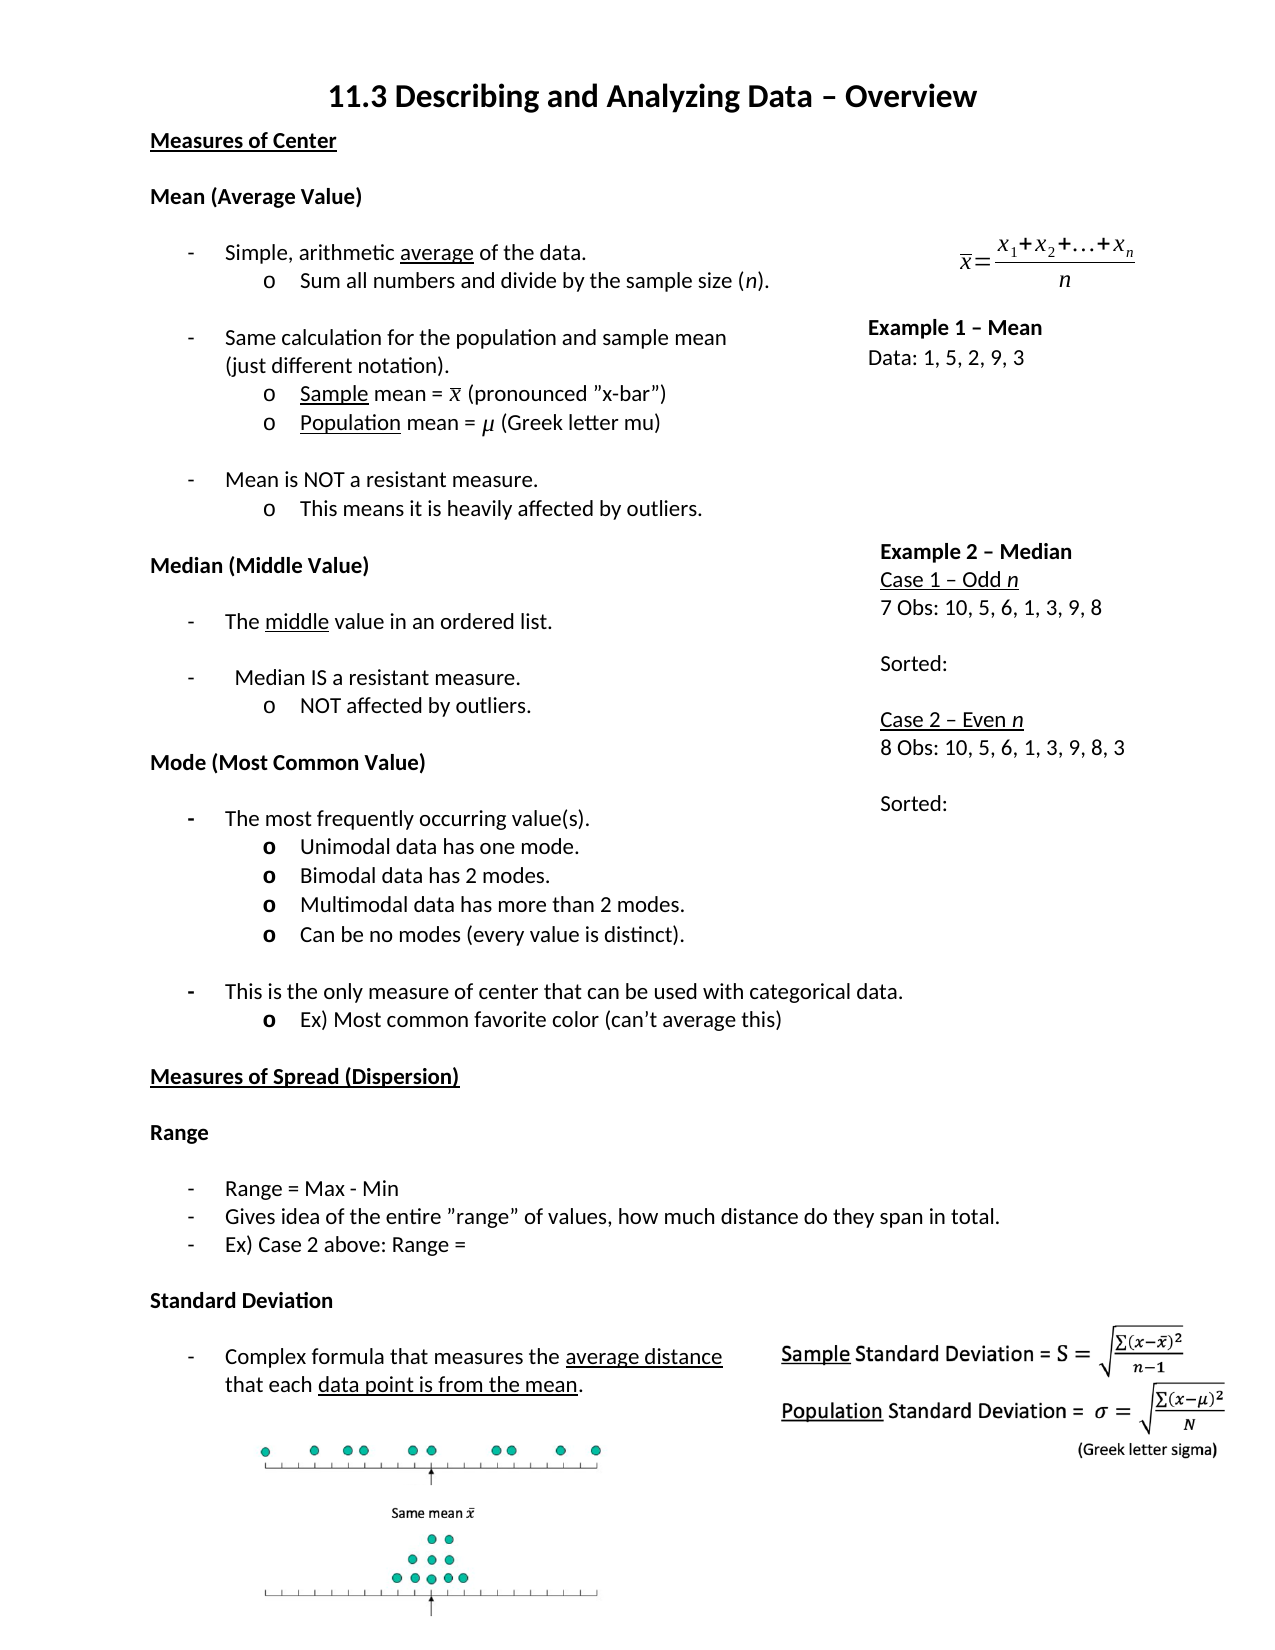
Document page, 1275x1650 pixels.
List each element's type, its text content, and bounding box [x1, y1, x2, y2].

list Ex) Case 2 above: Range = [187, 1230, 1155, 1258]
text Mean (Average Value) [150, 182, 1155, 210]
list Multimodal data has more than 2 modes. [262, 891, 1155, 920]
list Bimodal data has 2 modes. [262, 861, 1155, 891]
list This means it is heavily affected by outliers. [262, 494, 1155, 523]
text Standard Deviation [150, 1286, 1155, 1314]
text Measures of Center [150, 126, 1155, 154]
list Gives idea of the entire ”range” of values, how much distance do they span in total. [187, 1202, 1155, 1230]
list NOT affected by outliers. [262, 691, 1155, 720]
list Range = Max - Min [187, 1174, 1155, 1202]
picture [234, 1420, 618, 1616]
list Sum all numbers and divide by the sample size (n). [262, 266, 1155, 295]
text Mode (Most Common Value) [150, 748, 1155, 776]
list Simple, arithmetic average of the data. [187, 238, 1155, 266]
list Unimodal data has one mode. [262, 832, 1155, 861]
list The middle value in an ordered list. [187, 607, 1155, 635]
text Measures of Spread (Dispersion) [150, 1062, 1155, 1090]
list The most frequently occurring value(s). [187, 804, 1155, 832]
text 11.3 Describing and Analyzing Data – Overview [150, 75, 1155, 116]
list Complex formula that measures the average distance that each data point is from the mean. [187, 1342, 776, 1398]
list This is the only measure of center that can be used with categorical data. [187, 977, 1155, 1005]
list Sample mean = (pronounced ”x-bar”) [262, 379, 852, 408]
list Mean is NOT a resistant measure. [187, 466, 1155, 494]
list Ex) Most common favorite color (can’t average this) [262, 1005, 1155, 1034]
list Same calculation for the population and sample mean [187, 323, 852, 351]
text Range [150, 1118, 1155, 1146]
list Median IS a resistant measure. [187, 663, 1155, 691]
picture [776, 1322, 1227, 1461]
text Median (Middle Value) [150, 551, 1155, 579]
list Can be no modes (every value is distinct). [262, 920, 1155, 949]
list Population mean = (Greek letter mu) [262, 408, 852, 438]
text (just different notation). [225, 351, 852, 379]
